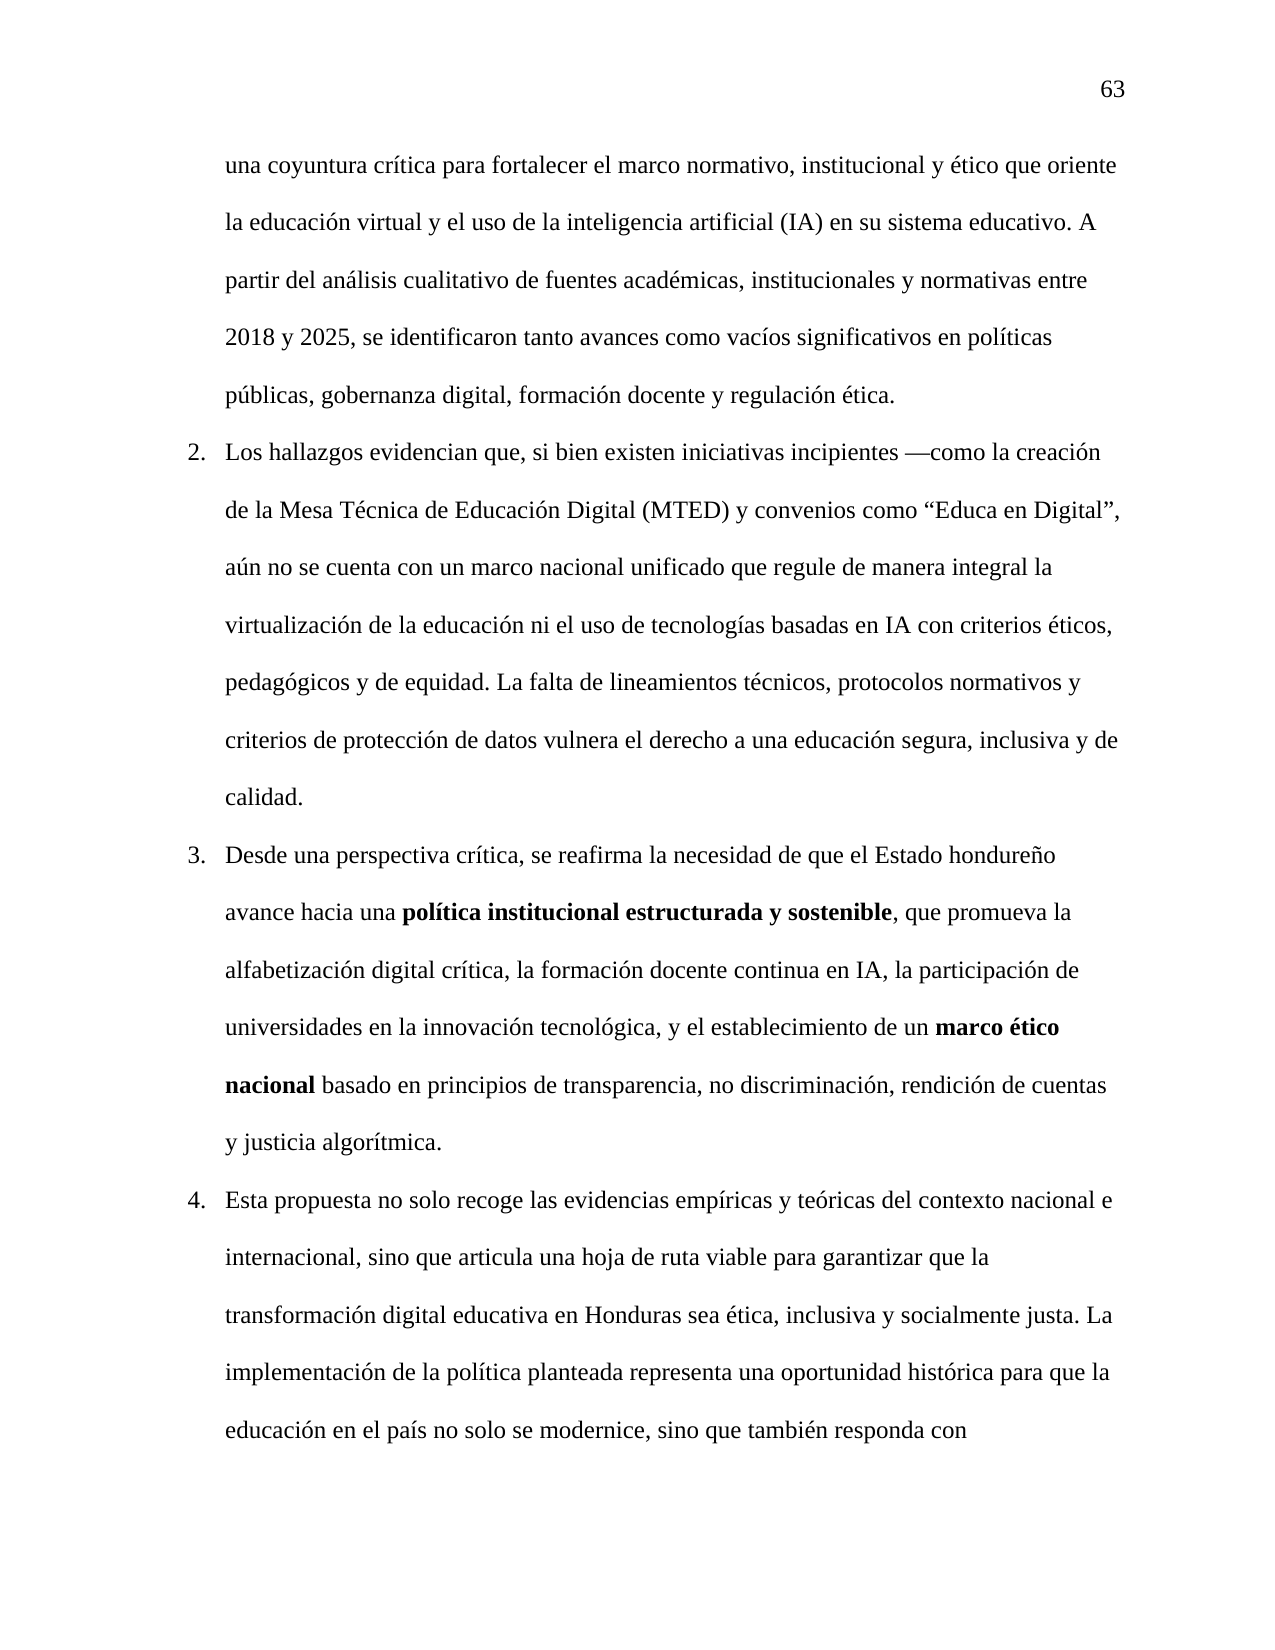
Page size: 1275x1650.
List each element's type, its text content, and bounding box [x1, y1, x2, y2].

list Desde una perspectiva crítica, se reafirma la necesidad de que el Estado hondureño avance hacia una política institucional estructurada y sostenible, que promueva la alfabetización digital crítica, la formación docente continua en IA, la participación de universidades en la innovación tecnológica, y el establecimiento de un marco ético nacional basado en principios de transparencia, no discriminación, rendición de cuentas y justicia algorítmica. [187, 840, 1125, 1156]
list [187, 1185, 1125, 1444]
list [187, 150, 1125, 409]
list Los hallazgos evidencian que, si bien existen iniciativas incipientes —como la creación de la Mesa Técnica de Educación Digital (MTED) y convenios como “Educa en Digital”, aún no se cuenta con un marco nacional unificado que regule de manera integral la virtualización de la educación ni el uso de tecnologías basadas en IA con criterios éticos, pedagógicos y de equidad. La falta de lineamientos técnicos, protocolos normativos y criterios de protección de datos vulnera el derecho a una educación segura, inclusiva y de calidad. [187, 437, 1125, 811]
